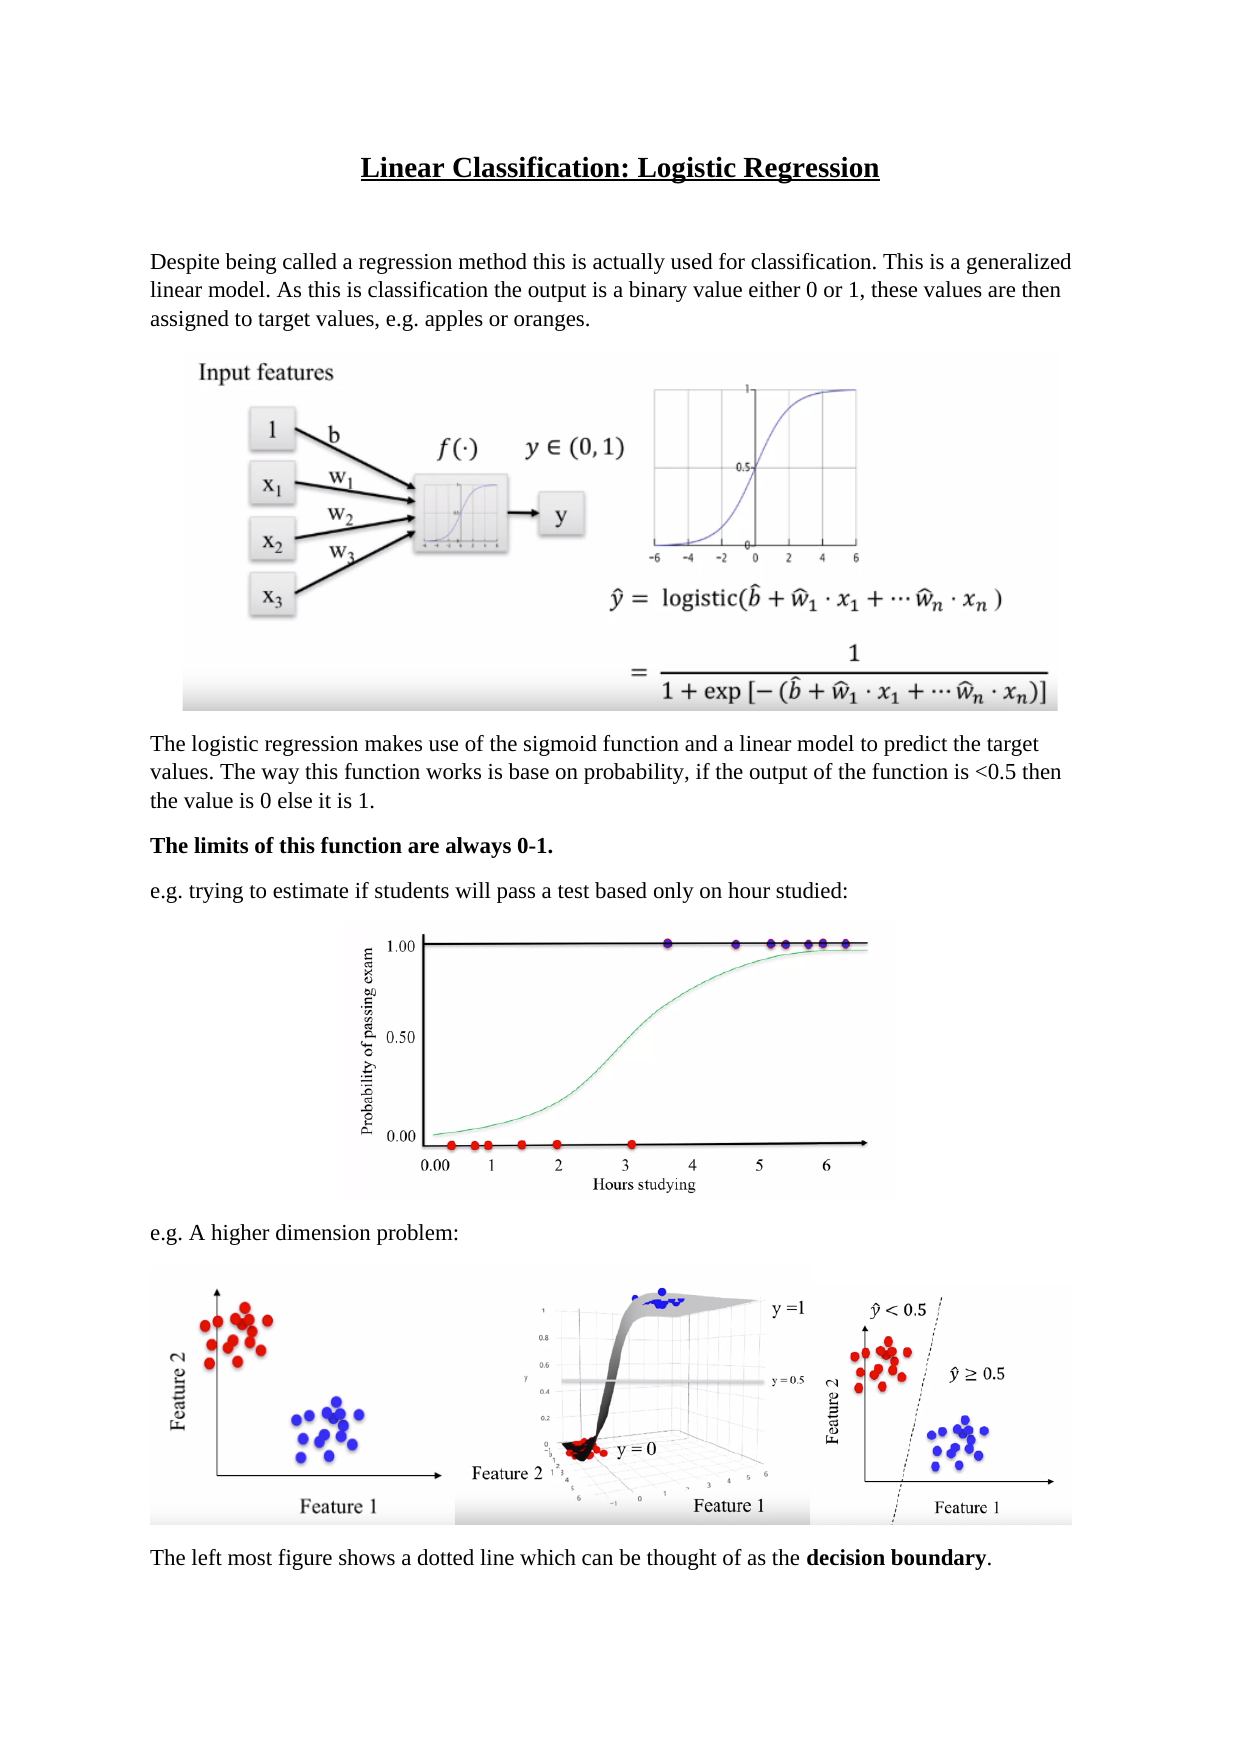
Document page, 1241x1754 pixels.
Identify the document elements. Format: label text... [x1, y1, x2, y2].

text The logistic regression makes use of the sigmoid function and a linear model to predict the target values. The way this function works is base on probability, if the output of the function is <0.5 then the value is 0 else it is 1. [150, 730, 1090, 813]
text Despite being called a regression method this is actually used for classification. This is a generalized linear model. As this is classification the output is a binary value either 0 or 1, these values are then assigned to target values, e.g. apples or oranges. [150, 248, 1090, 331]
picture [342, 922, 898, 1200]
text Linear Classification: Logistic Regression [150, 150, 1090, 183]
picture [182, 350, 1058, 711]
text The limits of this function are always 0-1. [150, 832, 1090, 858]
text The left most figure shows a dotted line which can be thought of as the decision boundary. [150, 1544, 1090, 1570]
text e.g. trying to estimate if students will pass a test based only on hour studied: [150, 877, 1090, 903]
text e.g. A higher dimension problem: [150, 1219, 1090, 1245]
picture [150, 1263, 1073, 1525]
